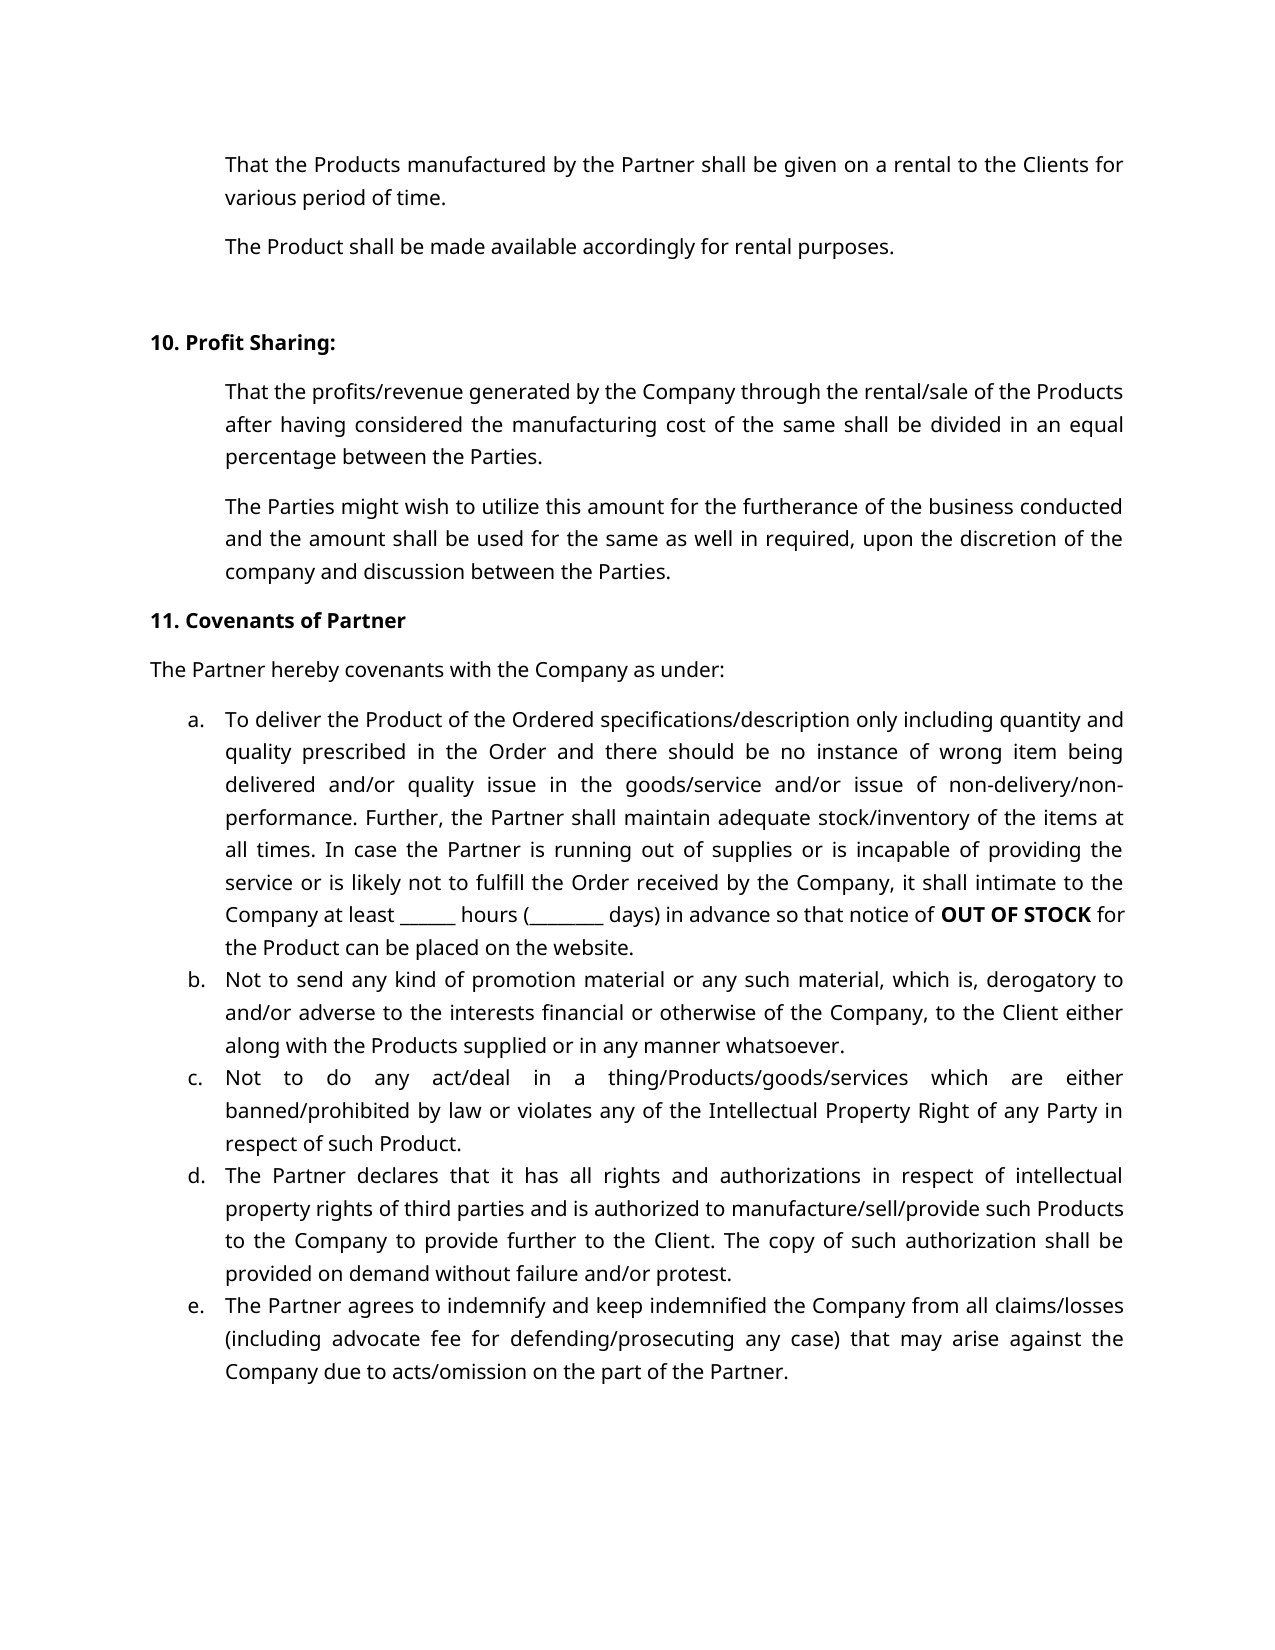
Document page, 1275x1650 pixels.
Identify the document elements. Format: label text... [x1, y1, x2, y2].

text The Parties might wish to utilize this amount for the furtherance of the business conducted and the amount shall be used for the same as well in required, upon the discretion of the company and discussion between the Parties. [225, 492, 1125, 585]
list The Partner agrees to indemnify and keep indemnified the Company from all claims/losses (including advocate fee for defending/prosecuting any case) that may arise against the Company due to acts/omission on the part of the Partner. [187, 1292, 1125, 1385]
text 11. Covenants of Partner [150, 606, 1125, 635]
list To deliver the Product of the Ordered specifications/description only including quantity and quality prescribed in the Order and there should be no instance of wrong item being delivered and/or quality issue in the goods/service and/or issue of non-delivery/non-performance. Further, the Partner shall maintain adequate stock/inventory of the items at all times. In case the Partner is running out of supplies or is incapable of providing the service or is likely not to fulfill the Order received by the Company, it shall intimate to the Company at least ______ hours (________ days) in advance so that notice of OUT OF STOCK for the Product can be placed on the website. [187, 705, 1125, 961]
list The Partner declares that it has all rights and authorizations in respect of intellectual property rights of third parties and is authorized to manufacture/sell/provide such Products to the Company to provide further to the Client. The copy of such authorization shall be provided on demand without failure and/or protest. [187, 1161, 1125, 1287]
text The Partner hereby covenants with the Company as under: [150, 656, 1125, 684]
list Not to send any kind of promotion material or any such material, which is, derogatory to and/or adverse to the interests financial or otherwise of the Company, to the Client either along with the Products supplied or in any manner whatsoever. [187, 966, 1125, 1059]
text 10. Profit Sharing: [150, 328, 1125, 356]
text That the profits/revenue generated by the Company through the rental/sale of the Products after having considered the manufacturing cost of the same shall be divided in an equal percentage between the Parties. [225, 377, 1125, 471]
text The Product shall be made available accordingly for rental purposes. [150, 232, 1125, 260]
list Not to do any act/deal in a thing/Products/goods/services which are either banned/prohibited by law or violates any of the Intellectual Property Right of any Party in respect of such Product. [187, 1063, 1125, 1157]
text That the Products manufactured by the Partner shall be given on a rental to the Clients for various period of time. [225, 150, 1125, 211]
